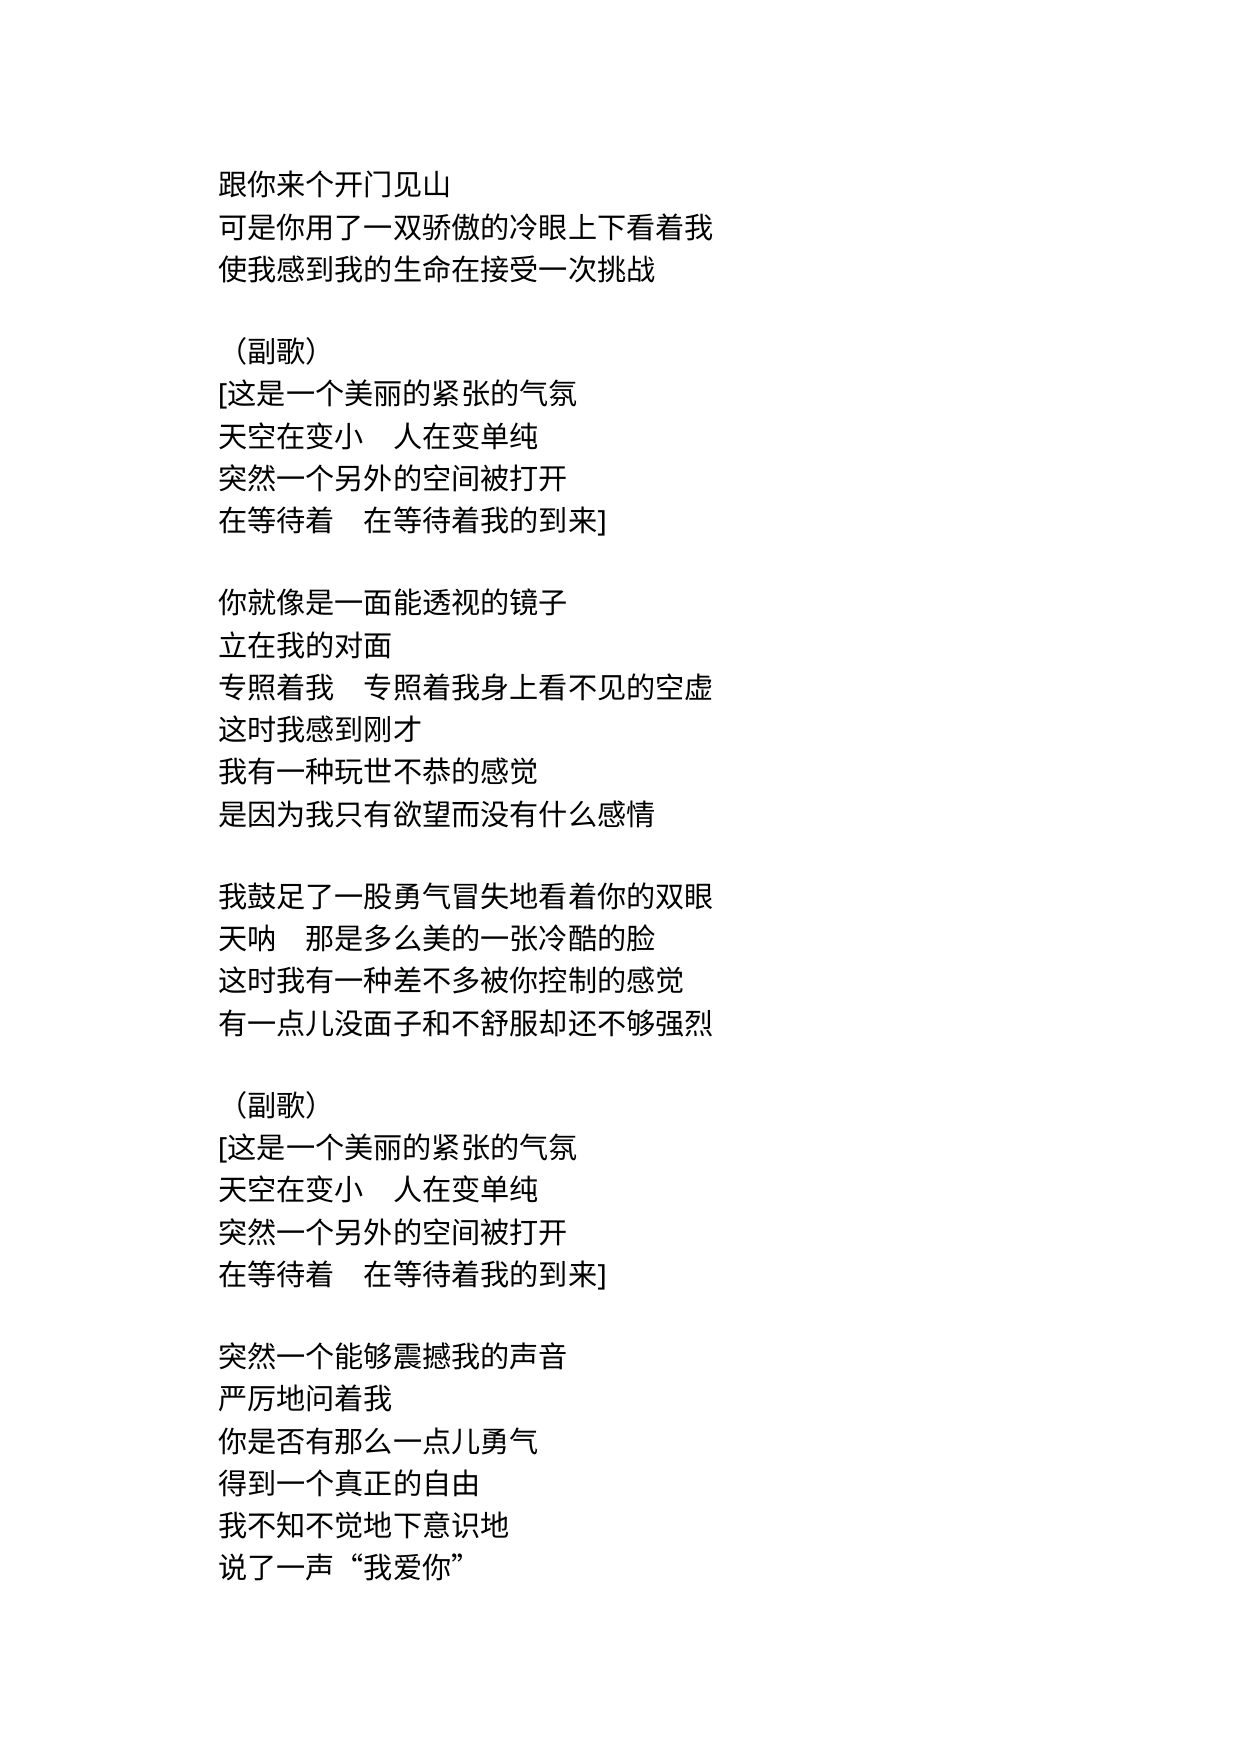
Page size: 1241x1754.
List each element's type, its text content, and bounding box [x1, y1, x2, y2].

text 这时我感到刚才 [187, 707, 1053, 749]
text 突然一个另外的空间被打开 [187, 456, 1053, 498]
text 有一点儿没面子和不舒服却还不够强烈 [187, 1000, 1053, 1042]
text 这时我有一种差不多被你控制的感觉 [187, 958, 1053, 1000]
text 说了一声“我爱你” [187, 1545, 1053, 1587]
text 严厉地问着我 [187, 1376, 1053, 1418]
text （副歌） [187, 328, 1053, 371]
text 你是否有那么一点儿勇气 [187, 1418, 1053, 1460]
text 可是你用了一双骄傲的冷眼上下看着我 [187, 204, 1053, 247]
text 天呐 那是多么美的一张冷酷的脸 [187, 916, 1053, 958]
text 使我感到我的生命在接受一次挑战 [187, 247, 1053, 289]
text 你就像是一面能透视的镜子 [187, 580, 1053, 622]
text 我鼓足了一股勇气冒失地看着你的双眼 [187, 873, 1053, 916]
text 天空在变小 人在变单纯 [187, 413, 1053, 456]
text 跟你来个开门见山 [187, 162, 1053, 204]
text 突然一个另外的空间被打开 [187, 1209, 1053, 1251]
text 是因为我只有欲望而没有什么感情 [187, 791, 1053, 834]
text 天空在变小 人在变单纯 [187, 1167, 1053, 1209]
text 在等待着 在等待着我的到来] [187, 498, 1053, 540]
text 突然一个能够震撼我的声音 [187, 1333, 1053, 1376]
text [这是一个美丽的紧张的气氛 [187, 1124, 1053, 1167]
text 立在我的对面 [187, 622, 1053, 664]
text 专照着我 专照着我身上看不见的空虚 [187, 664, 1053, 707]
text 得到一个真正的自由 [187, 1460, 1053, 1503]
text 我有一种玩世不恭的感觉 [187, 749, 1053, 791]
text 在等待着 在等待着我的到来] [187, 1251, 1053, 1294]
text 我不知不觉地下意识地 [187, 1503, 1053, 1545]
text （副歌） [187, 1082, 1053, 1124]
text [这是一个美丽的紧张的气氛 [187, 371, 1053, 413]
